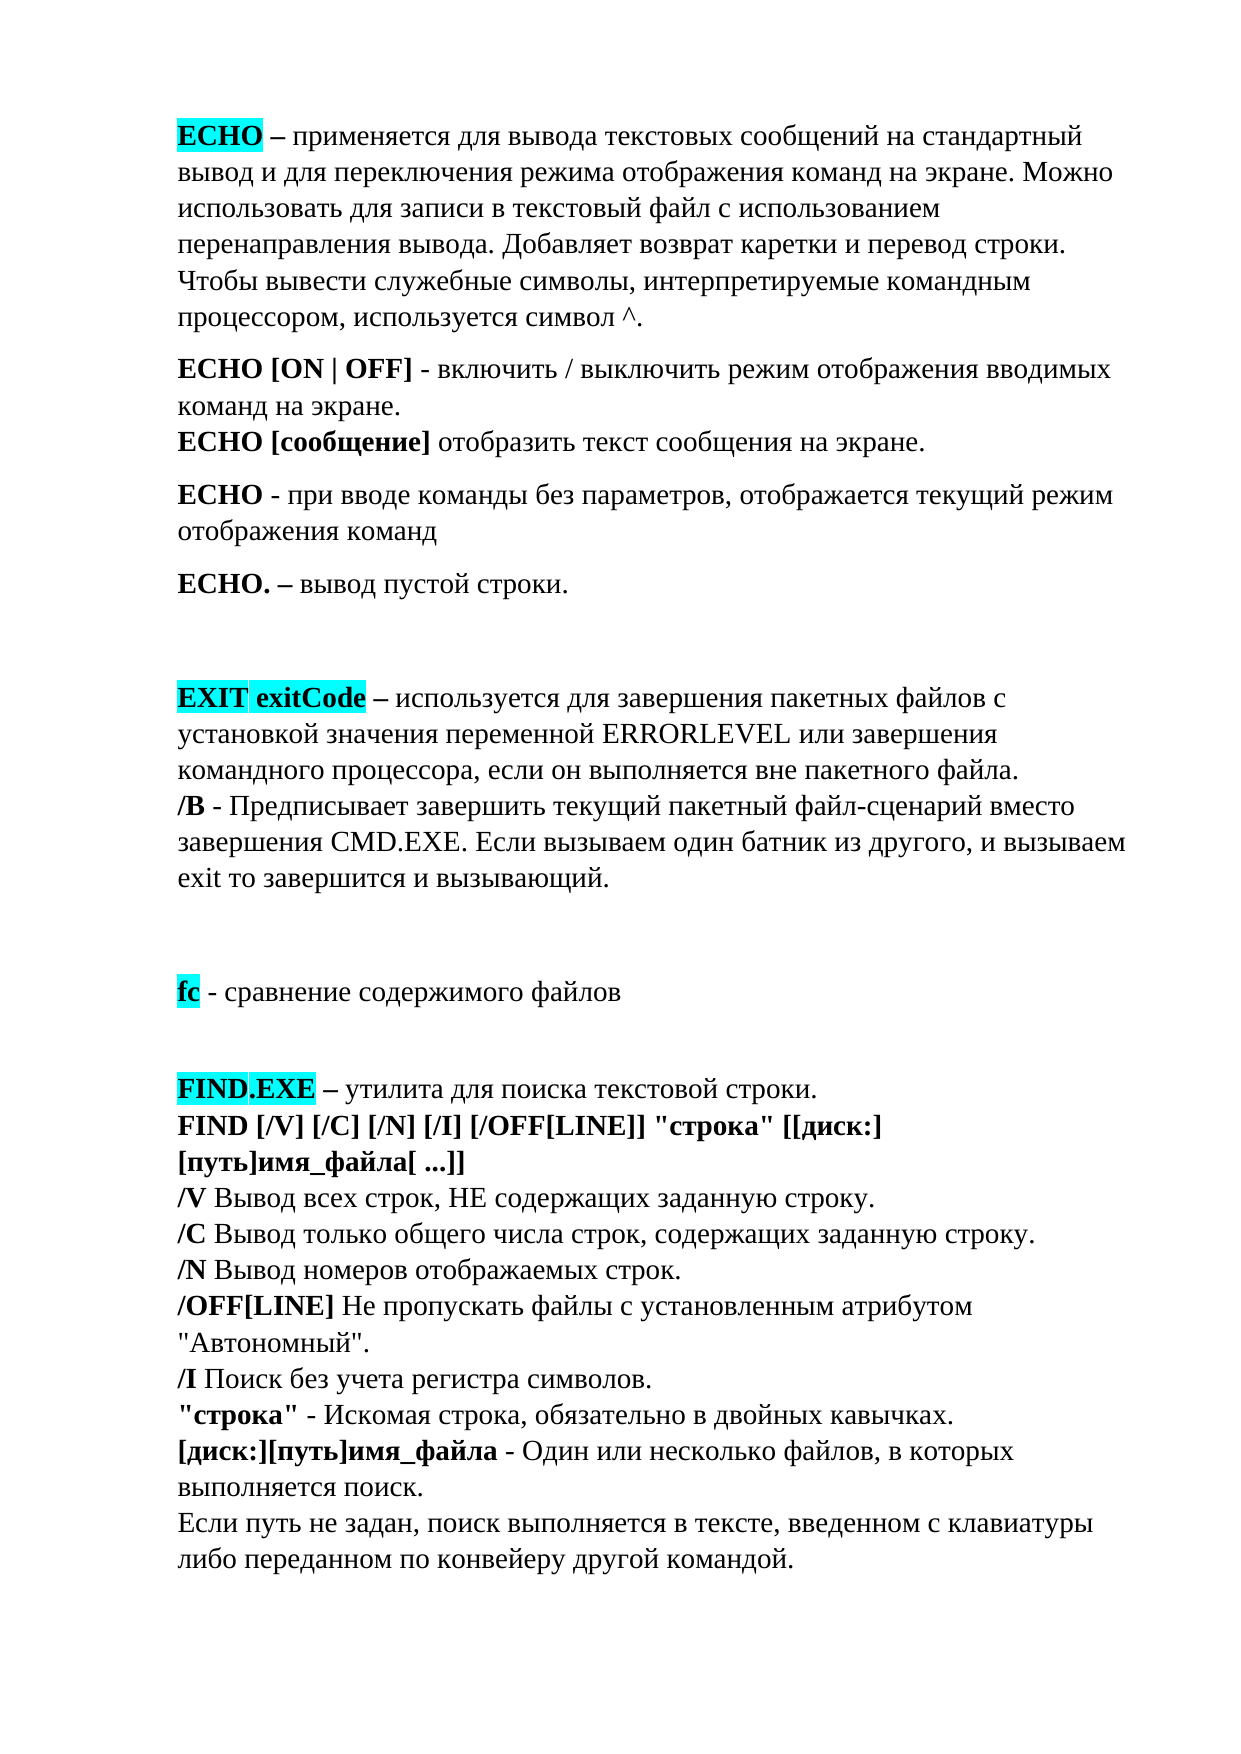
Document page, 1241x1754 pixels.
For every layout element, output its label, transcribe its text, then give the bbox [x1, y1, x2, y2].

subtitle EXIT exitCode – используется для завершения пакетных файлов с установкой значения переменной ERRORLEVEL или завершения командного процессора, если он выполняется вне пакетного файла. [177, 680, 1152, 786]
text Чтобы вывести служебные символы, интерпретируемые командным процессором, используется символ ^. [177, 263, 1152, 332]
text /B - Предписывает завершить текущий пакетный файл-сценарий вместо завершения CMD.EXE. Если вызываем один батник из другого, и вызываем exit то завершится и вызывающий. [177, 788, 1152, 894]
subtitle fc - сравнение содержимого файлов [200, 974, 1152, 1008]
subtitle ECHO – применяется для вывода текстовых сообщений на стандартный вывод и для переключения режима отображения команд на экране. Можно использовать для записи в текстовый файл с использованием перенаправления вывода. Добавляет возврат каретки и перевод строки. [177, 118, 1152, 260]
text ECHO. – вывод пустой строки. [177, 566, 1152, 599]
text ECHO [ON | OFF] - включить / выключить режим отображения вводимых команд на экране. ECHO [сообщение] отобразить текст сообщения на экране. [177, 352, 1152, 457]
text ECHO - при вводе команды без параметров, отображается текущий режим отображения команд [177, 477, 1152, 546]
subtitle FIND.EXE – утилита для поиска текстовой строки. [316, 1072, 1152, 1105]
